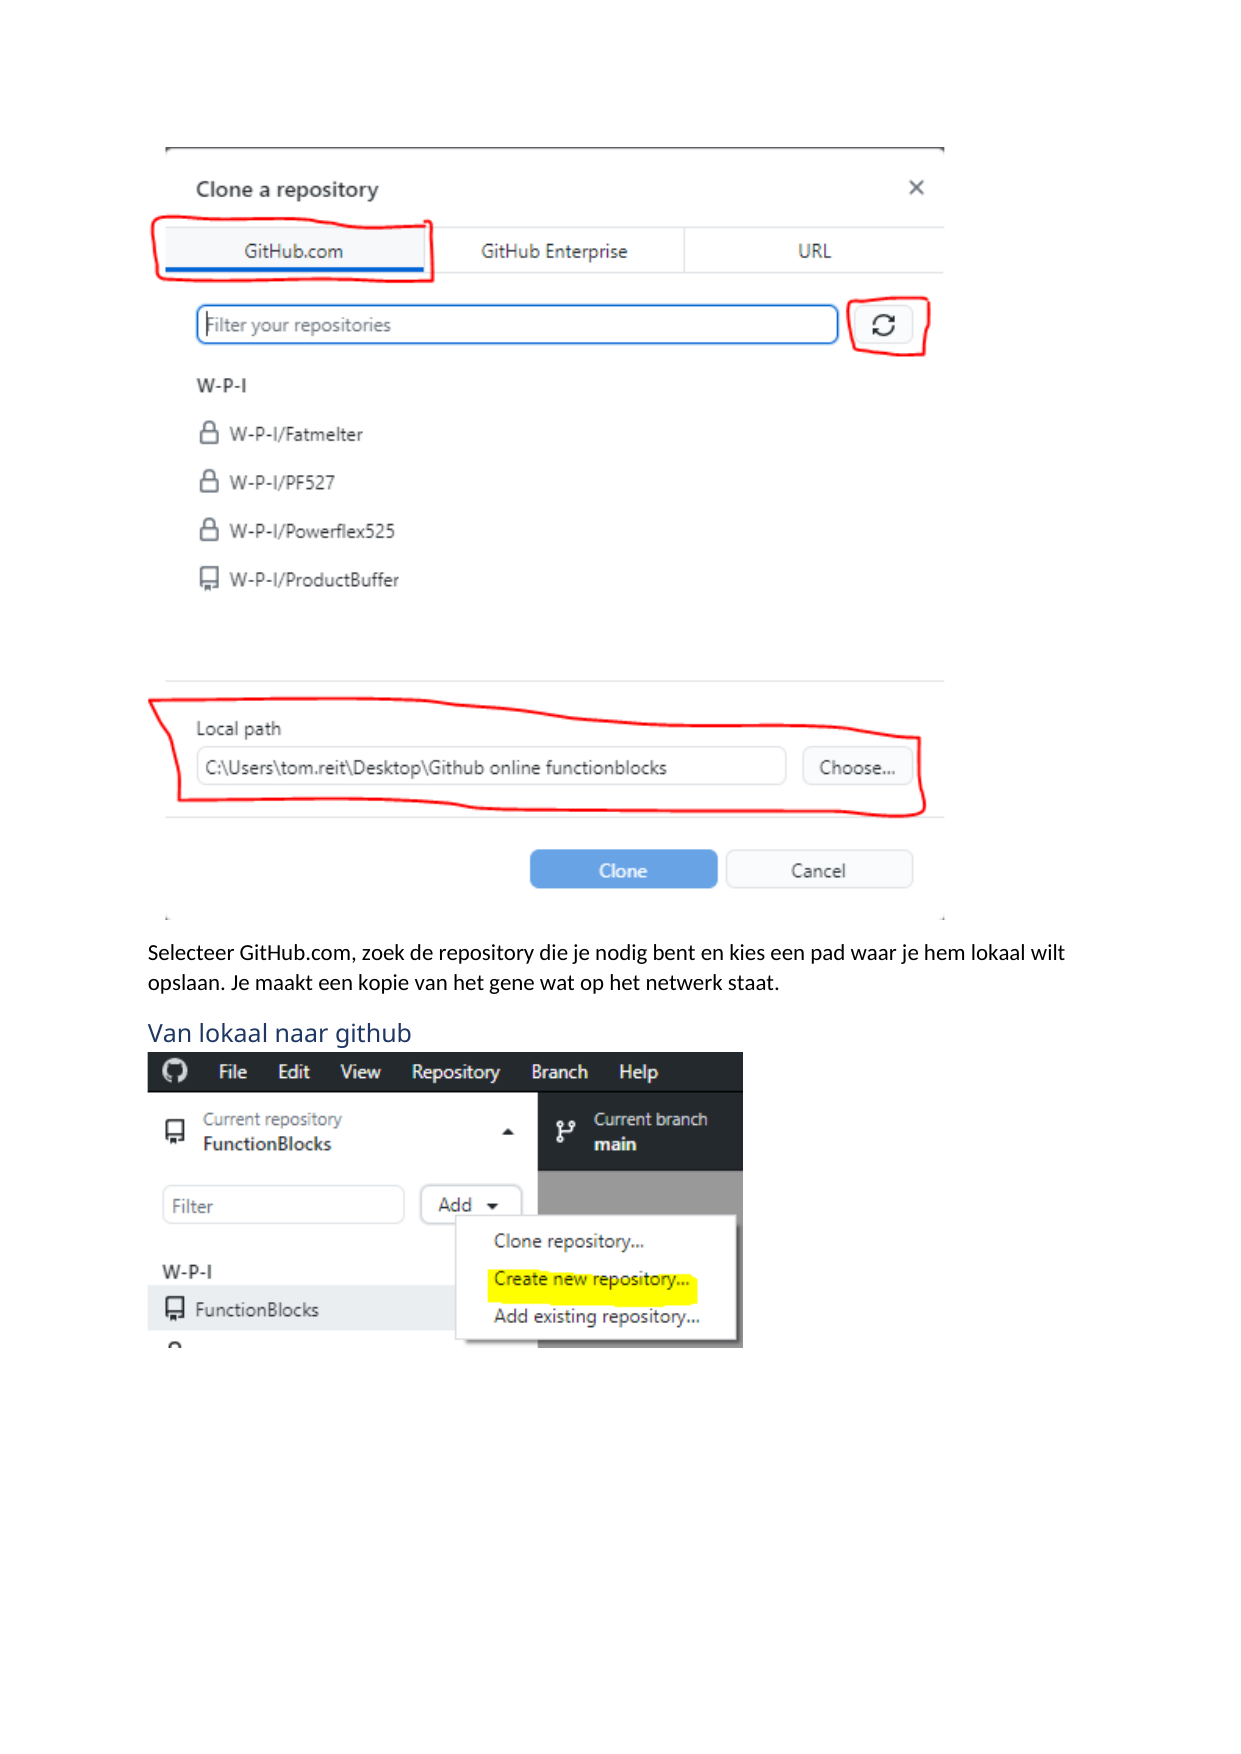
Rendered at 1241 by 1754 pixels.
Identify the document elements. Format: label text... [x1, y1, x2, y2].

picture [147, 147, 945, 920]
picture [147, 1052, 743, 1348]
subtitle Van lokaal naar github [148, 1015, 1093, 1049]
text Selecteer GitHub.com, zoek de repository die je nodig bent en kies een pad waar je hem lokaal wilt opslaan. Je maakt een kopie van het gene wat op het netwerk staat. [148, 938, 1093, 997]
